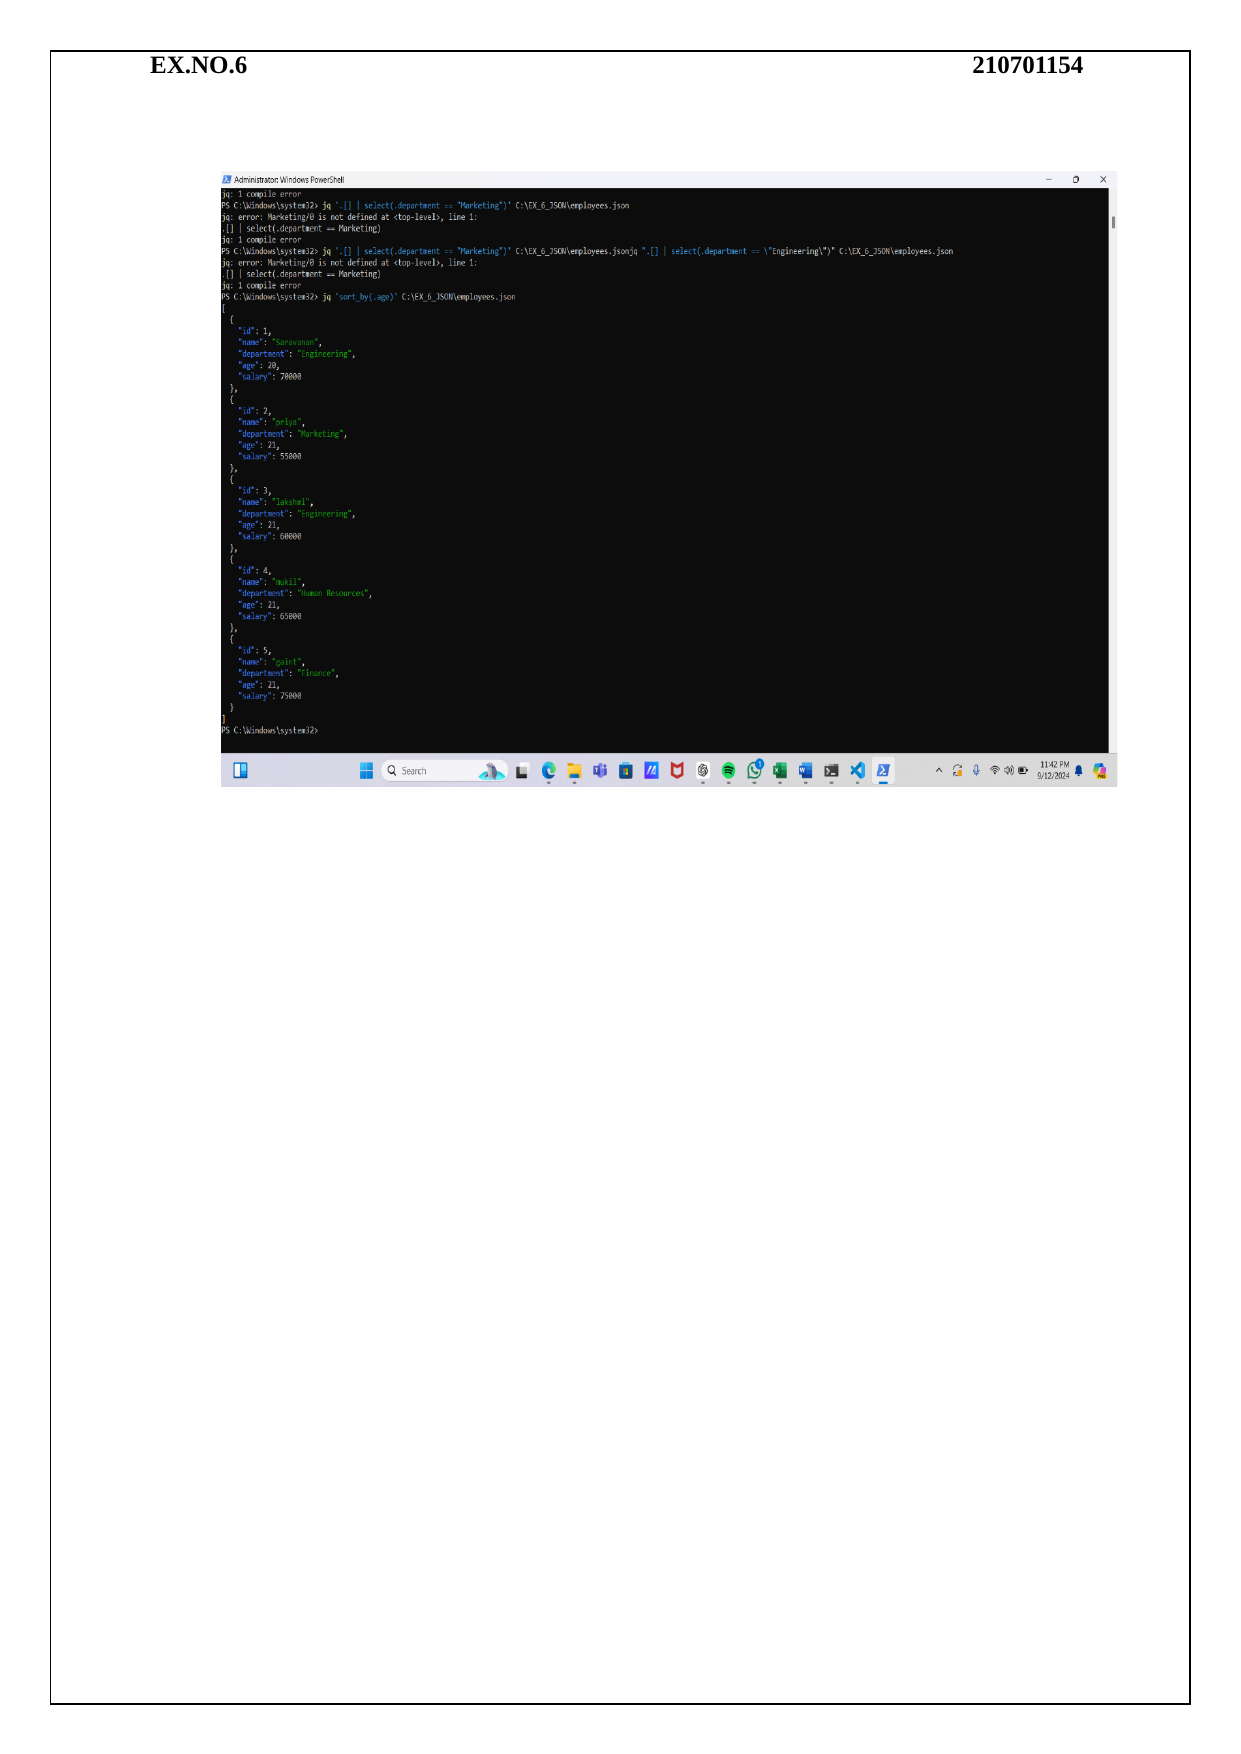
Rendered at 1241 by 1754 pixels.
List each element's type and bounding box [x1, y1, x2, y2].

picture [221, 171, 1118, 787]
